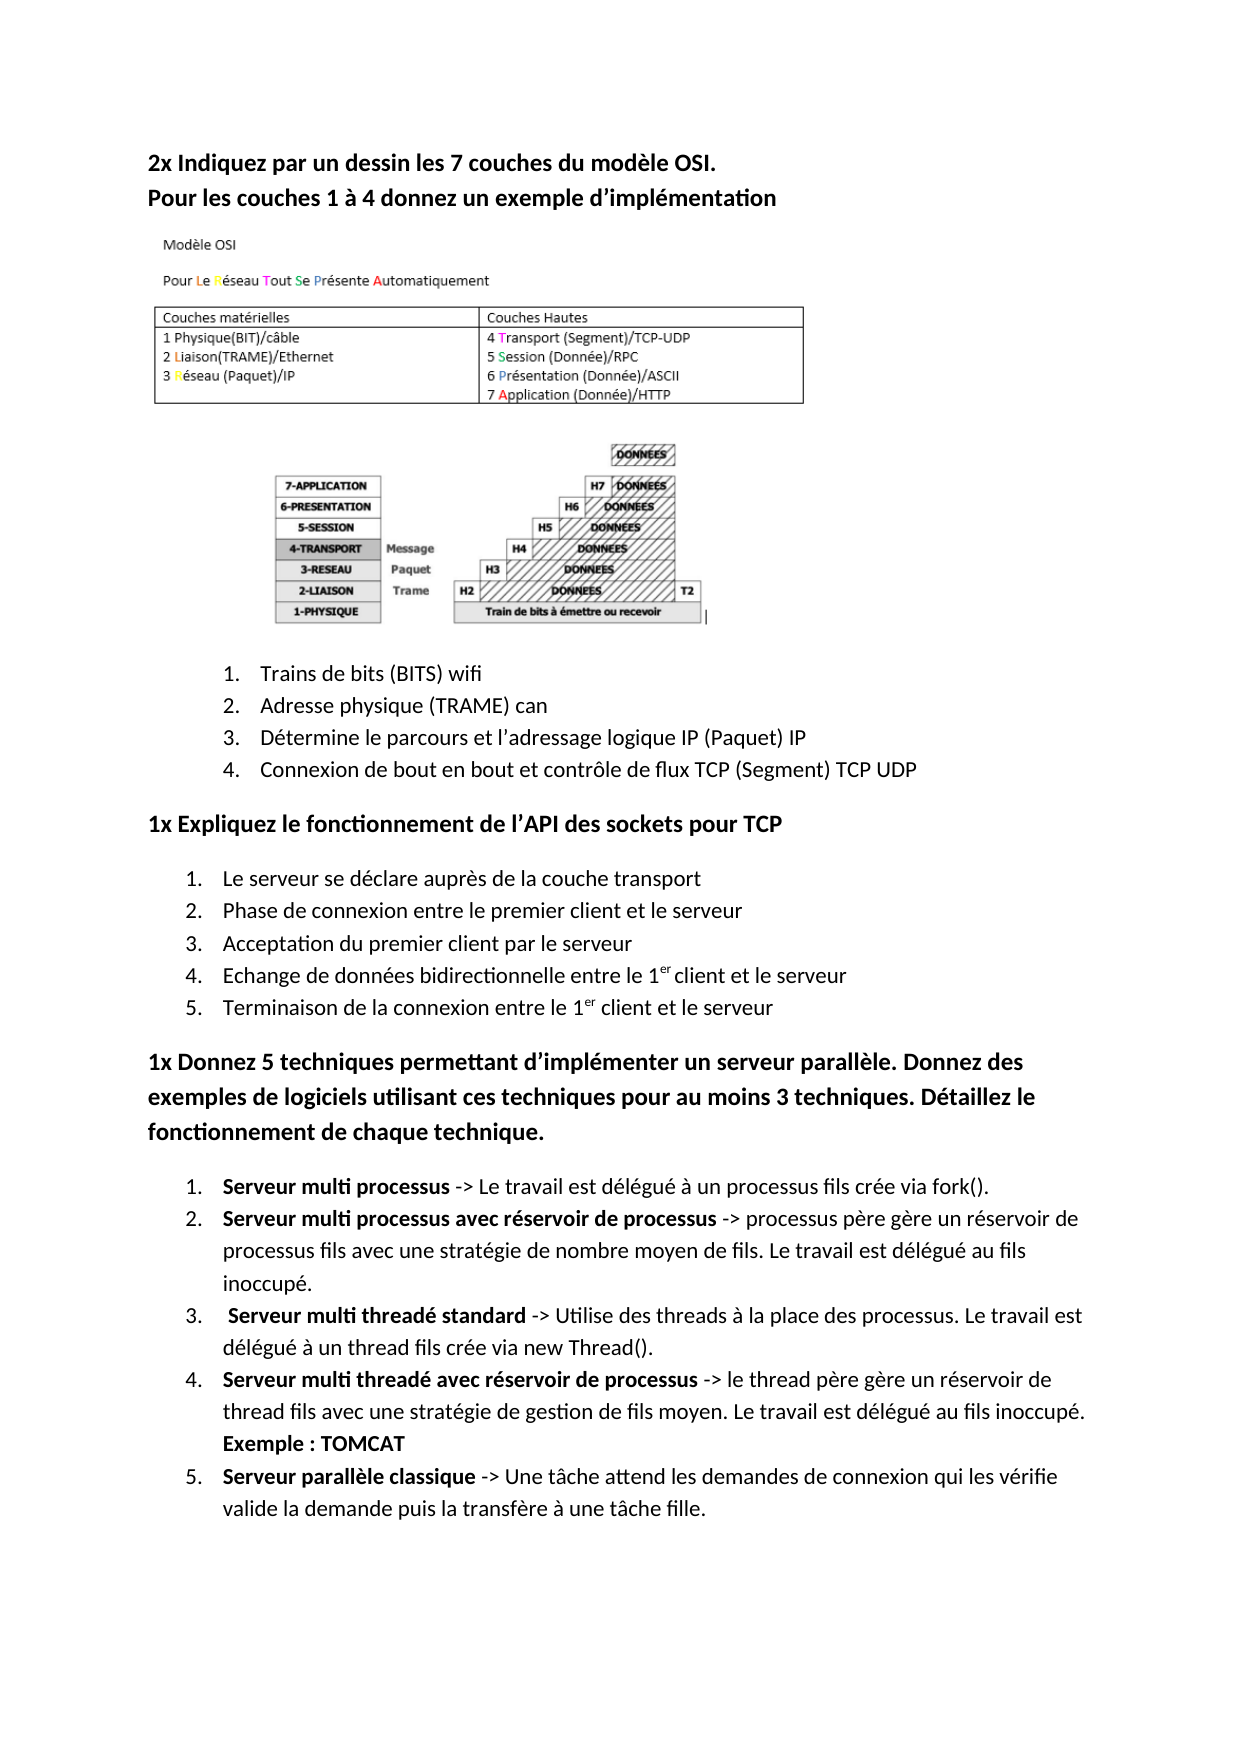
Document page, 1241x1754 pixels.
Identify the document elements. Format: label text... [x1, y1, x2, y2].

list Exemple : TOMCAT [223, 1429, 1093, 1458]
text 1x Expliquez le fonctionnement de l’API des sockets pour TCP [148, 809, 1093, 839]
picture [147, 238, 807, 634]
list Le serveur se déclare auprès de la couche transport [185, 864, 1093, 892]
list Terminaison de la connexion entre le 1er client et le serveur [185, 993, 1093, 1021]
list Trains de bits (BITS) wifi [223, 659, 1093, 687]
list Serveur multi threadé avec réservoir de processus -> le thread père gère un réservoir de thread fils avec une stratégie de gestion de fils moyen. Le travail est délégué au fils inoccupé. [185, 1365, 1093, 1425]
list Serveur multi threadé standard -> Utilise des threads à la place des processus. Le travail est délégué à un thread fils crée via new Thread(). [185, 1301, 1093, 1361]
list Acceptation du premier client par le serveur [185, 929, 1093, 957]
list Serveur parallèle classique -> Une tâche attend les demandes de connexion qui les vérifie valide la demande puis la transfère à une tâche fille. [185, 1462, 1093, 1522]
list Echange de données bidirectionnelle entre le 1er client et le serveur [185, 961, 1093, 989]
list Phase de connexion entre le premier client et le serveur [185, 897, 1093, 925]
text 1x Donnez 5 techniques permettant d’implémenter un serveur parallèle. Donnez des exemples de logiciels utilisant ces techniques pour au moins 3 techniques. Détaillez le fonctionnement de chaque technique. [148, 1046, 1093, 1147]
list Connexion de bout en bout et contrôle de flux TCP (Segment) TCP UDP [223, 756, 1093, 784]
list Serveur multi processus -> Le travail est délégué à un processus fils crée via fork(). [185, 1172, 1093, 1200]
list Adresse physique (TRAME) can [223, 691, 1093, 719]
text 2x Indiquez par un dessin les 7 couches du modèle OSI. Pour les couches 1 à 4 donnez un exemple d’implémentation [148, 148, 1093, 213]
list Serveur multi processus avec réservoir de processus -> processus père gère un réservoir de processus fils avec une stratégie de nombre moyen de fils. Le travail est délégué au fils inoccupé. [185, 1204, 1093, 1297]
list Détermine le parcours et l’adressage logique IP (Paquet) IP [223, 723, 1093, 751]
